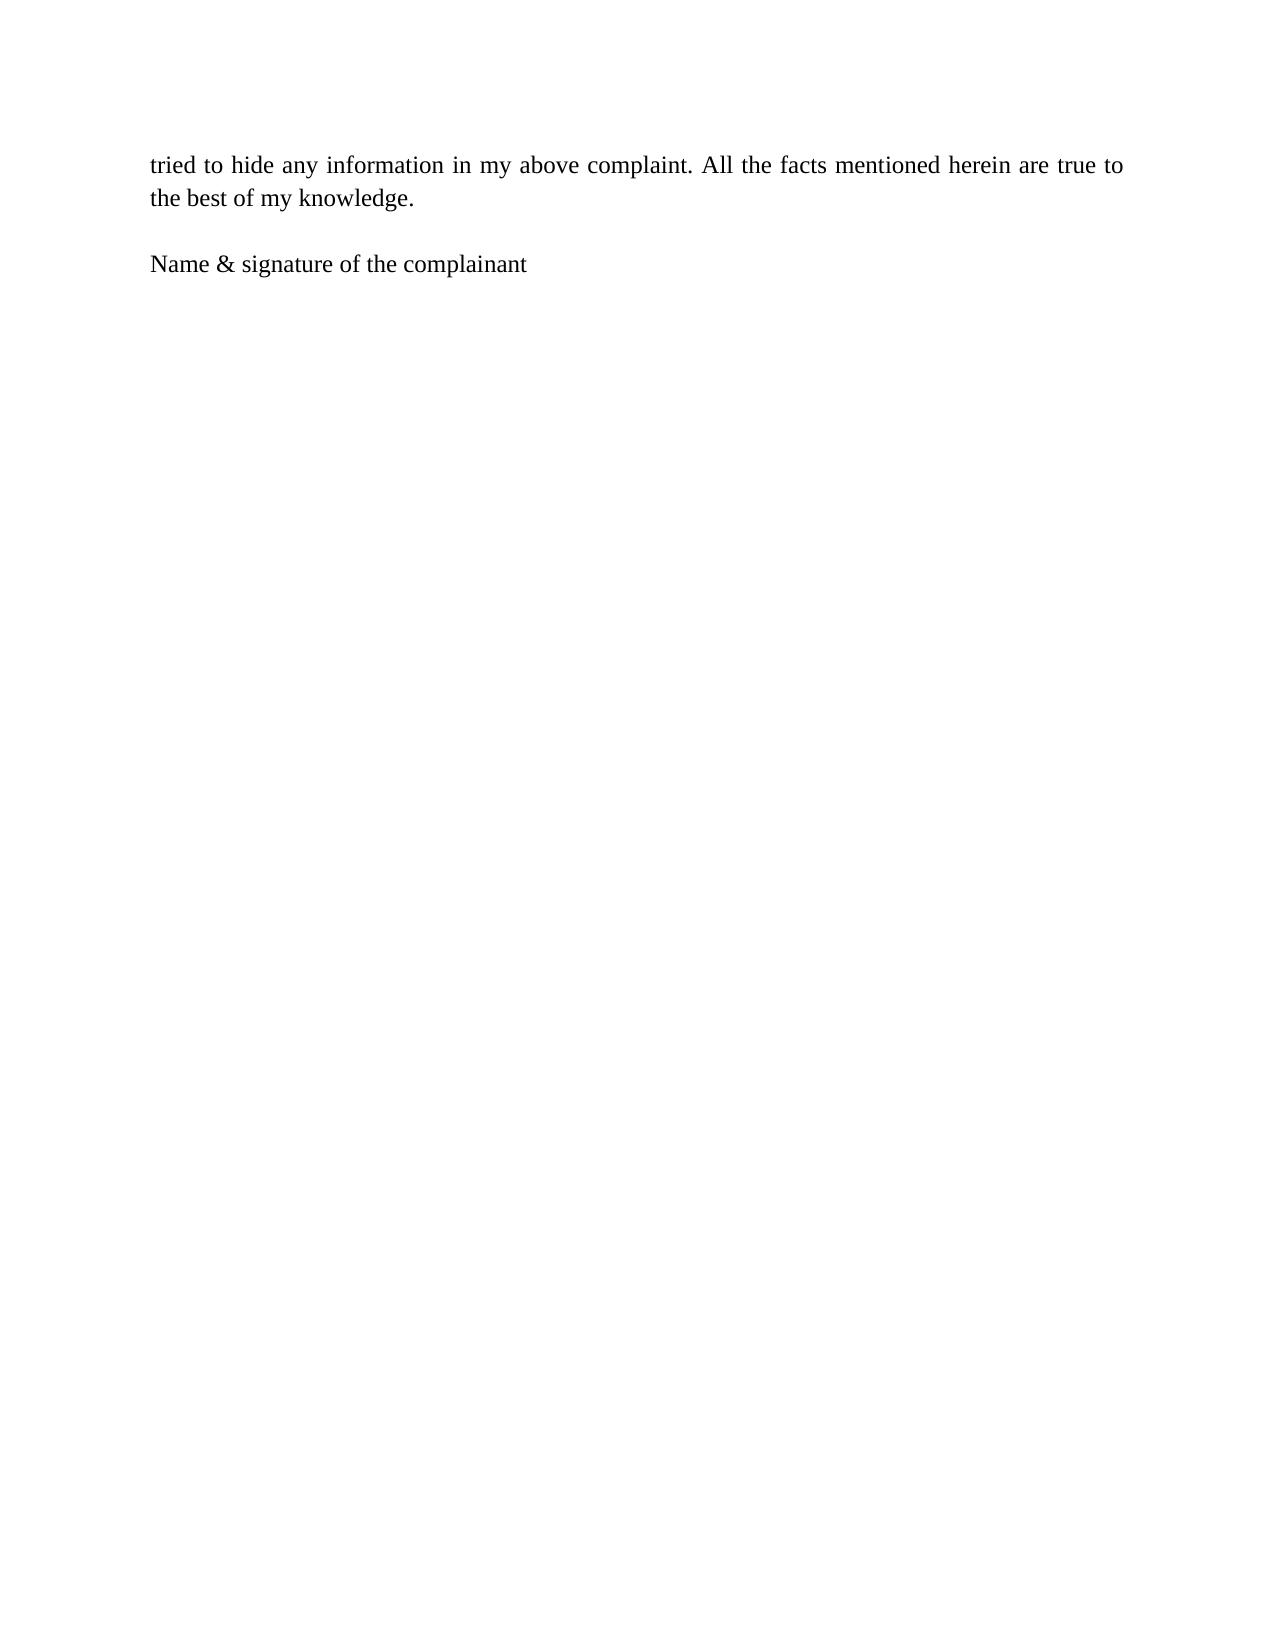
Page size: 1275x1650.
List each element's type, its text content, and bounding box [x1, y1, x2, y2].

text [150, 150, 1125, 212]
text Name & signature of the complainant [150, 249, 1125, 278]
